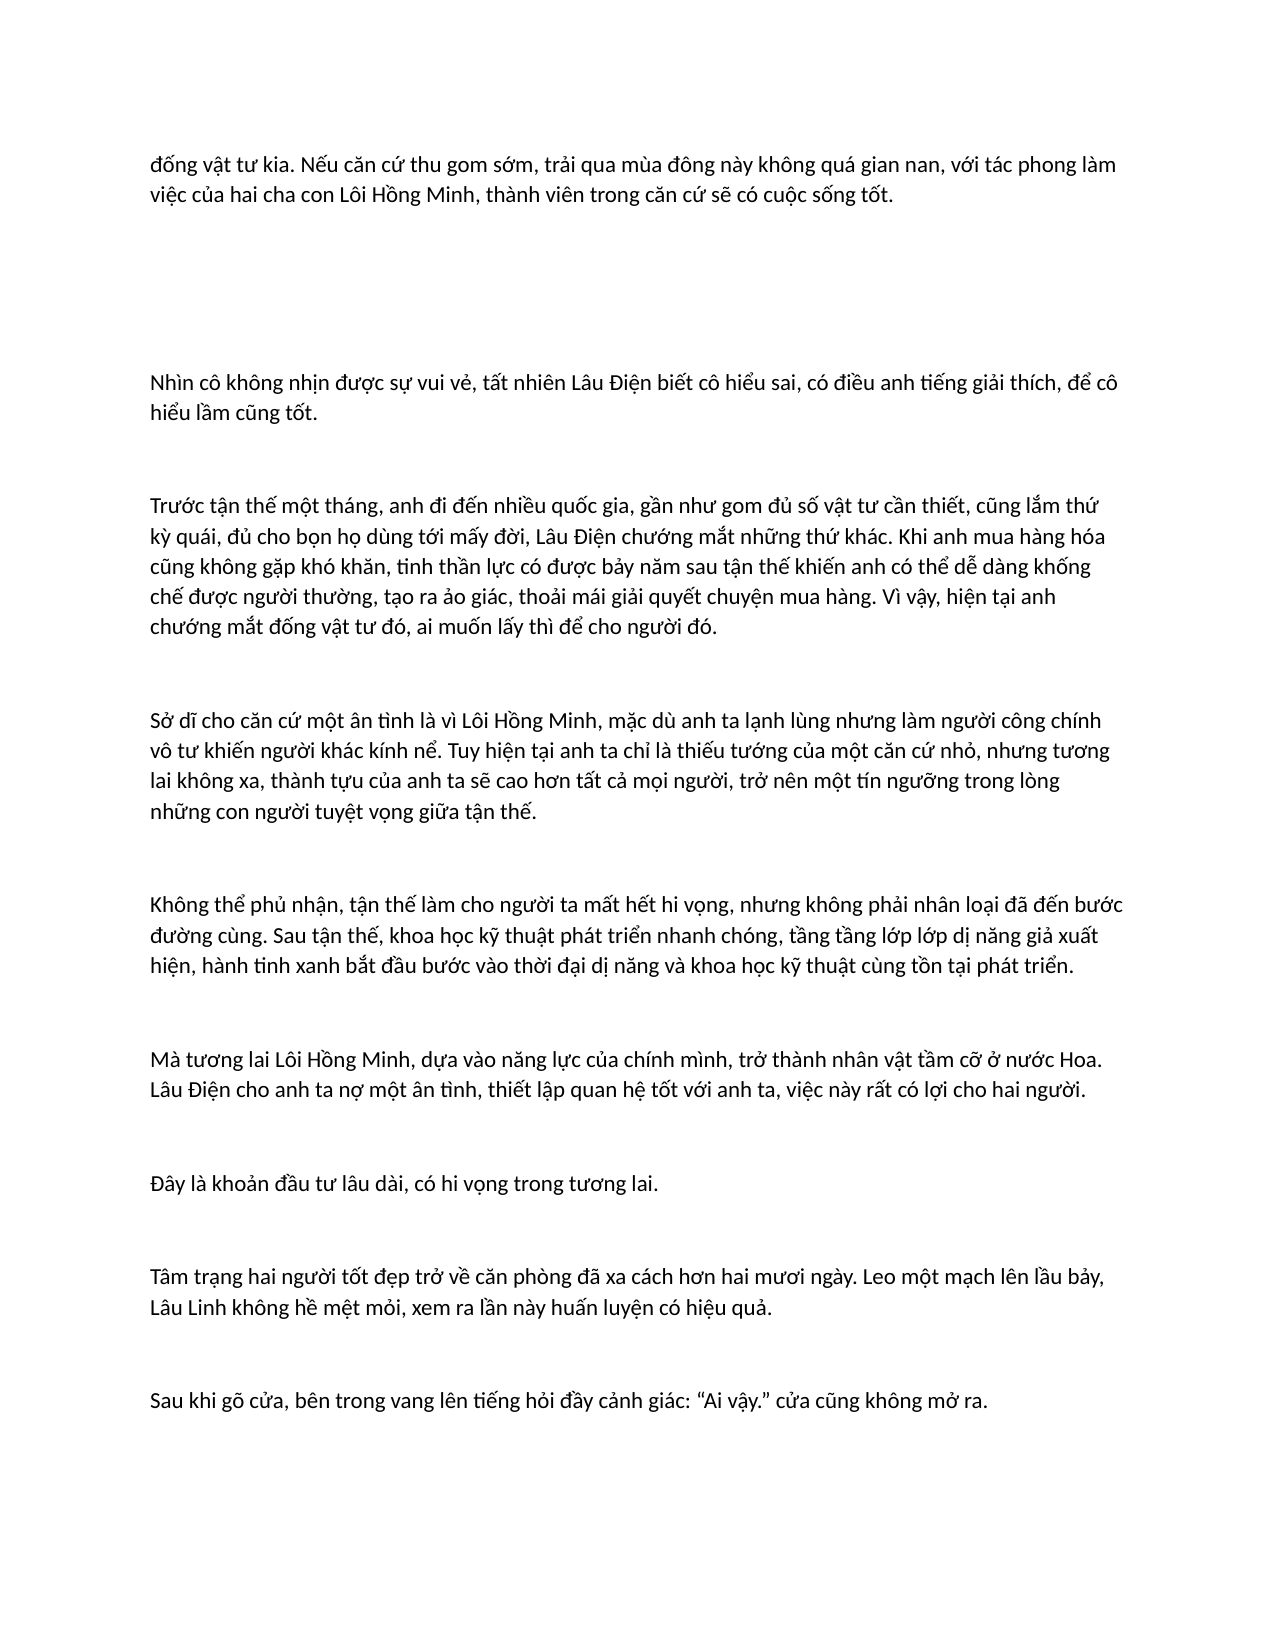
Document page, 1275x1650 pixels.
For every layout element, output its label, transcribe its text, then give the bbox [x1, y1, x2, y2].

text Đây là khoản đầu tư lâu dài, có hi vọng trong tương lai. [150, 1169, 1125, 1197]
text Mà tương lai Lôi Hồng Minh, dựa vào năng lực của chính mình, trở thành nhân vật tầm cỡ ở nước Hoa. Lâu Điện cho anh ta nợ một ân tình, thiết lập quan hệ tốt với anh ta, việc này rất có lợi cho hai người. [150, 1045, 1125, 1103]
text Sở dĩ cho căn cứ một ân tình là vì Lôi Hồng Minh, mặc dù anh ta lạnh lùng nhưng làm người công chính vô tư khiến người khác kính nể. Tuy hiện tại anh ta chỉ là thiếu tướng của một căn cứ nhỏ, nhưng tương lai không xa, thành tựu của anh ta sẽ cao hơn tất cả mọi người, trở nên một tín ngưỡng trong lòng những con người tuyệt vọng giữa tận thế. [150, 706, 1125, 825]
text Nhìn cô không nhịn được sự vui vẻ, tất nhiên Lâu Điện biết cô hiểu sai, có điều anh tiếng giải thích, để cô hiểu lầm cũng tốt. [150, 368, 1125, 426]
text Tâm trạng hai người tốt đẹp trở về căn phòng đã xa cách hơn hai mươi ngày. Leo một mạch lên lầu bảy, Lâu Linh không hề mệt mỏi, xem ra lần này huấn luyện có hiệu quả. [150, 1262, 1125, 1321]
text Trước tận thế một tháng, anh đi đến nhiều quốc gia, gần như gom đủ số vật tư cần thiết, cũng lắm thứ kỳ quái, đủ cho bọn họ dùng tới mấy đời, Lâu Điện chướng mắt những thứ khác. Khi anh mua hàng hóa cũng không gặp khó khăn, tinh thần lực có được bảy năm sau tận thế khiến anh có thể dễ dàng khống chế được người thường, tạo ra ảo giác, thoải mái giải quyết chuyện mua hàng. Vì vậy, hiện tại anh chướng mắt đống vật tư đó, ai muốn lấy thì để cho người đó. [150, 492, 1125, 641]
text Sau khi gõ cửa, bên trong vang lên tiếng hỏi đầy cảnh giác: “Ai vậy.” cửa cũng không mở ra. [150, 1386, 1125, 1414]
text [150, 150, 1125, 208]
text Không thể phủ nhận, tận thế làm cho người ta mất hết hi vọng, nhưng không phải nhân loại đã đến bước đường cùng. Sau tận thế, khoa học kỹ thuật phát triển nhanh chóng, tầng tầng lớp lớp dị năng giả xuất hiện, hành tinh xanh bắt đầu bước vào thời đại dị năng và khoa học kỹ thuật cùng tồn tại phát triển. [150, 891, 1125, 979]
